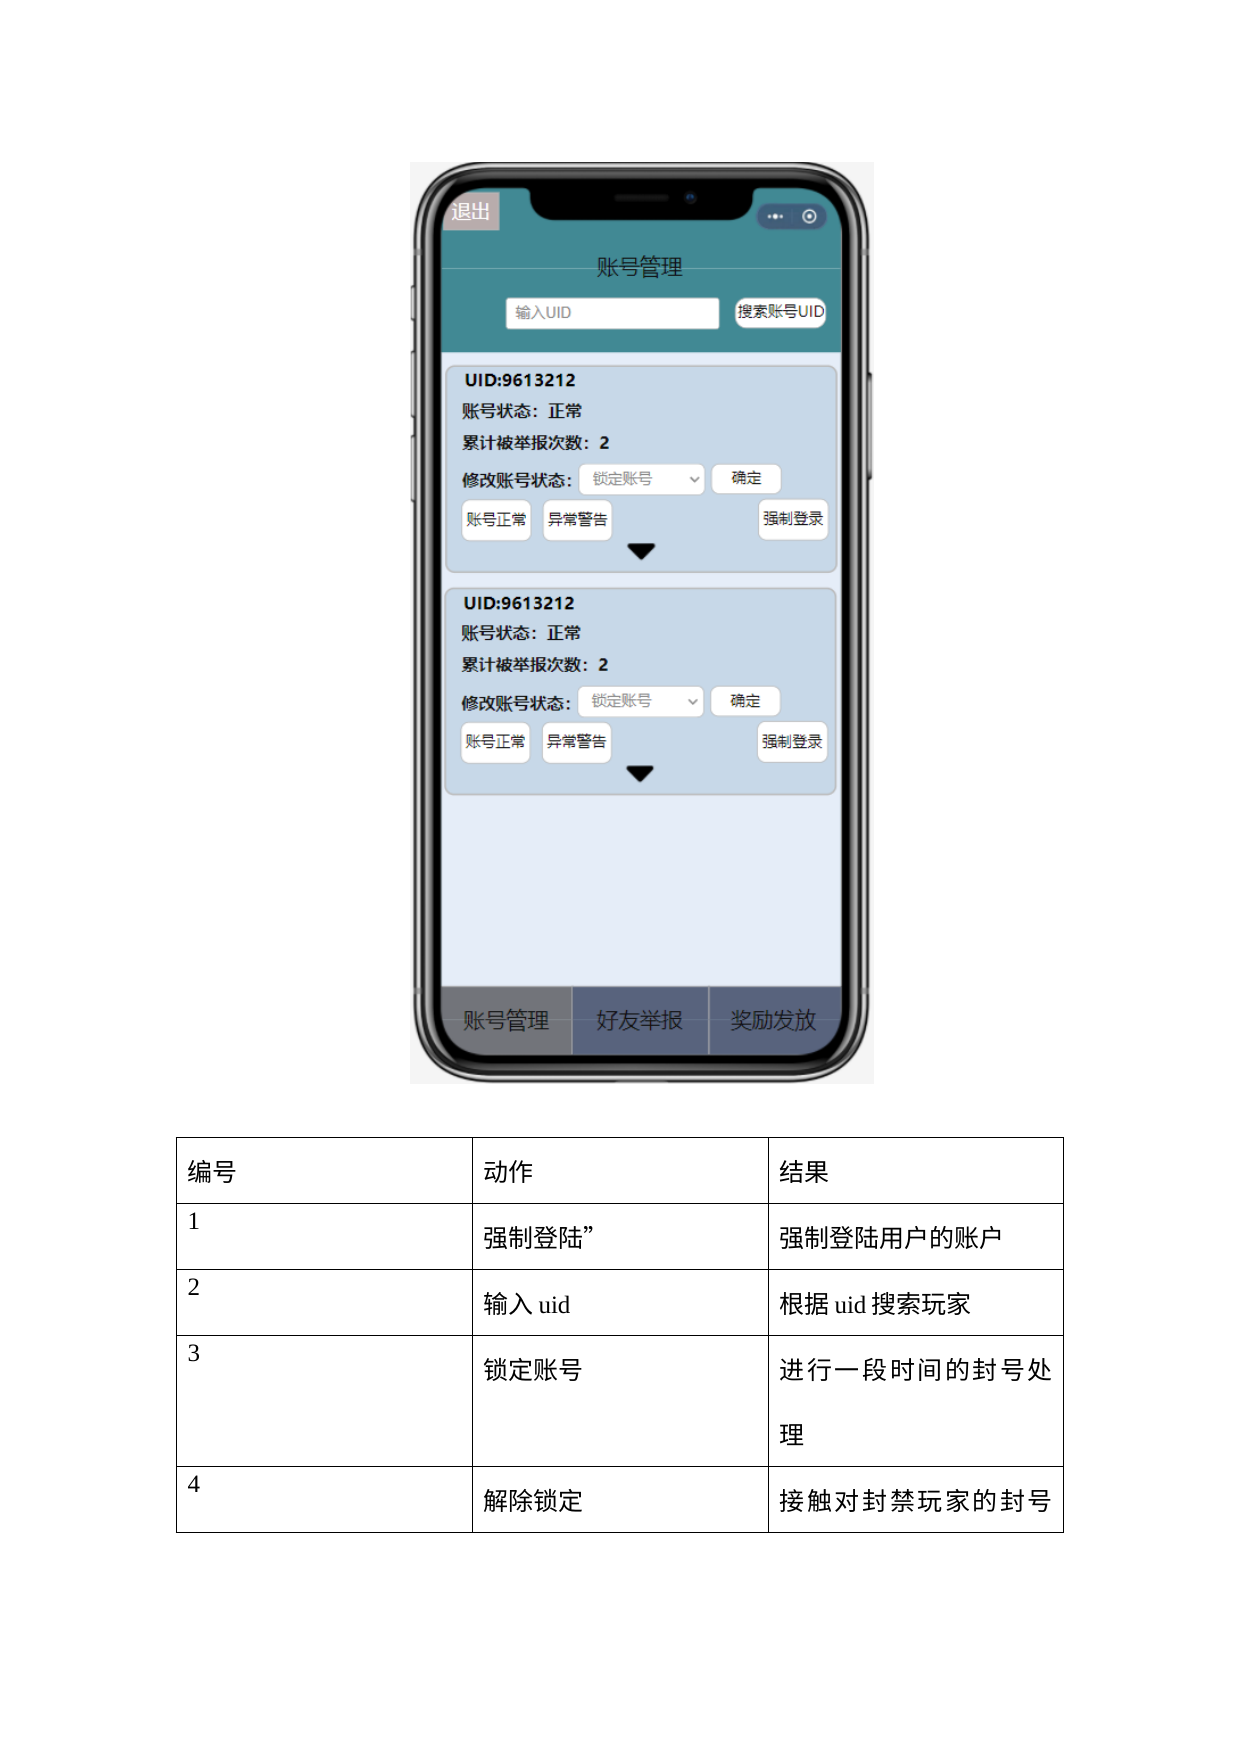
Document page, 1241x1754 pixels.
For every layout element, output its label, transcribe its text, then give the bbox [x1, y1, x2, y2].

table_header 动作 [473, 1138, 768, 1203]
table_cell 接触对封禁玩家的封号处理 [769, 1467, 1063, 1532]
table_cell 3 [177, 1336, 472, 1466]
table_cell 4 [177, 1467, 472, 1532]
table_cell 1 [177, 1204, 472, 1269]
table_cell 输入uid [473, 1270, 768, 1335]
table_header 结果 [769, 1138, 1063, 1203]
table_cell 2 [177, 1270, 472, 1335]
picture [410, 162, 874, 1084]
table_cell 强制登陆用户的账户 [769, 1204, 1063, 1269]
table_header 编号 [177, 1138, 472, 1203]
table_cell 解除锁定 [473, 1467, 768, 1532]
table_cell 强制登陆” [473, 1204, 768, 1269]
table_cell 锁定账号 [473, 1336, 768, 1466]
table_cell 根据uid搜索玩家 [769, 1270, 1063, 1335]
table_cell 进行一段时间的封号处理 [769, 1336, 1063, 1466]
